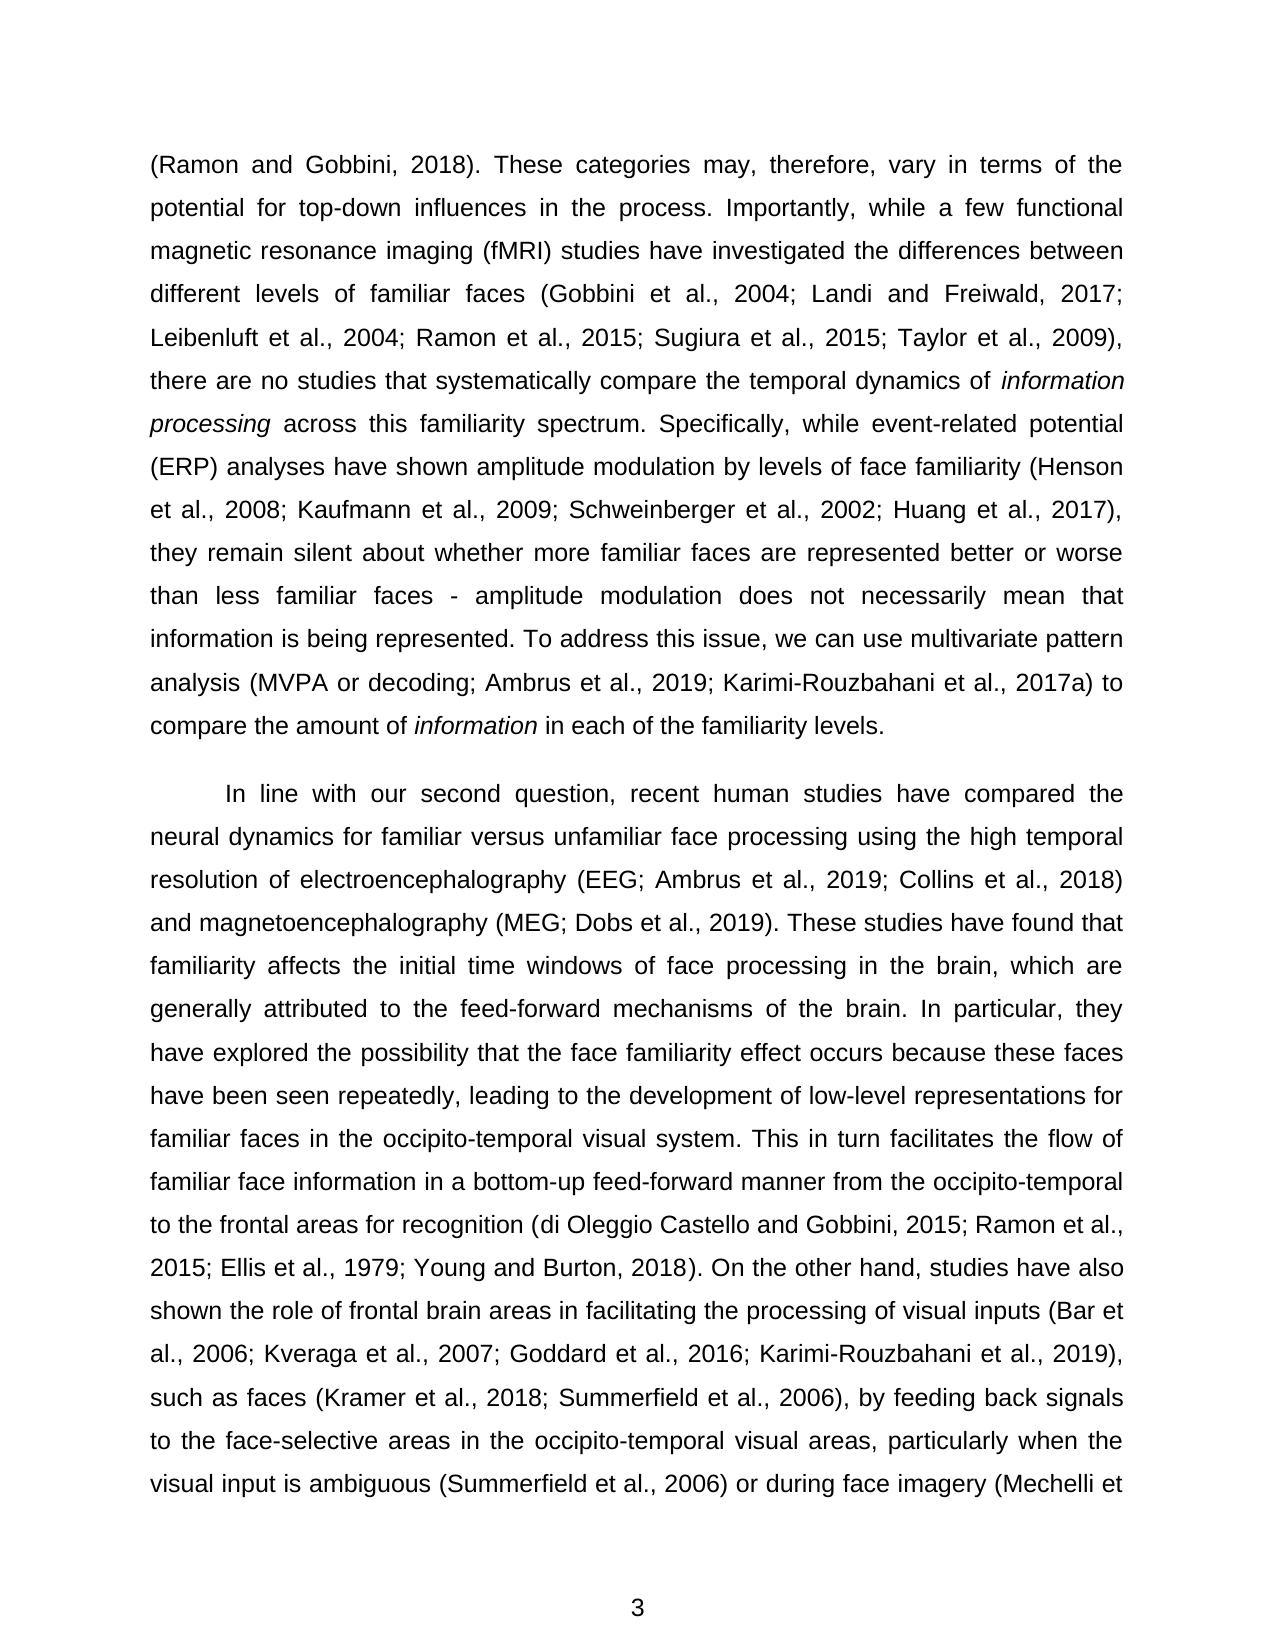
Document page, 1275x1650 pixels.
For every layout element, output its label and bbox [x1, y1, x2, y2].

text [150, 779, 1125, 1497]
text [150, 150, 1125, 739]
